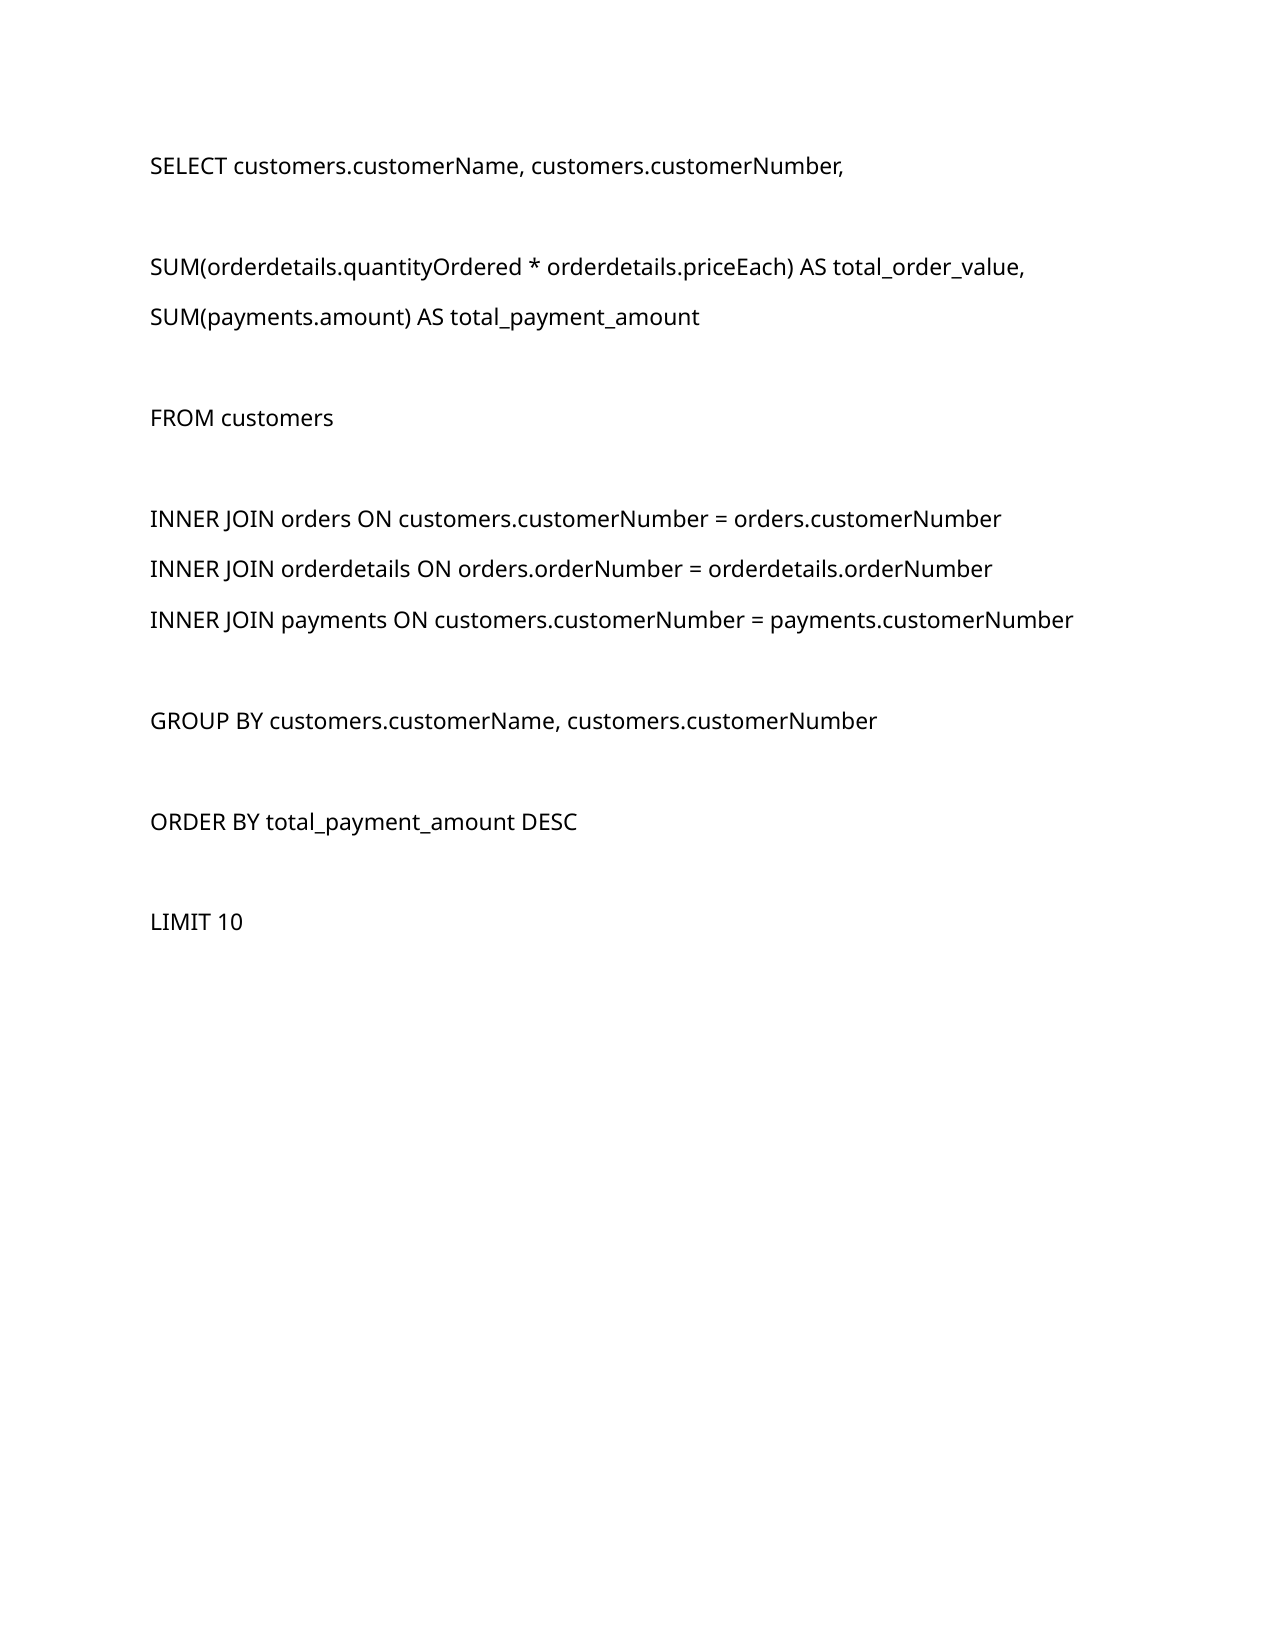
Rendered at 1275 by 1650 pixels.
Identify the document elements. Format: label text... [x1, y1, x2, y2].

text INNER JOIN payments ON customers.customerNumber = payments.customerNumber [150, 604, 1125, 635]
text SELECT customers.customerName, customers.customerNumber, [150, 150, 1125, 181]
text GROUP BY customers.customerName, customers.customerNumber [150, 704, 1125, 736]
text INNER JOIN orders ON customers.customerNumber = orders.customerNumber [150, 503, 1125, 534]
text SUM(payments.amount) AS total_payment_amount [150, 301, 1125, 332]
text LIMIT 10 [150, 906, 1125, 937]
text FROM customers [150, 402, 1125, 433]
text INNER JOIN orderdetails ON orders.orderNumber = orderdetails.orderNumber [150, 553, 1125, 584]
text ORDER BY total_payment_amount DESC [150, 805, 1125, 837]
text SUM(orderdetails.quantityOrdered * orderdetails.priceEach) AS total_order_value, [150, 251, 1125, 282]
